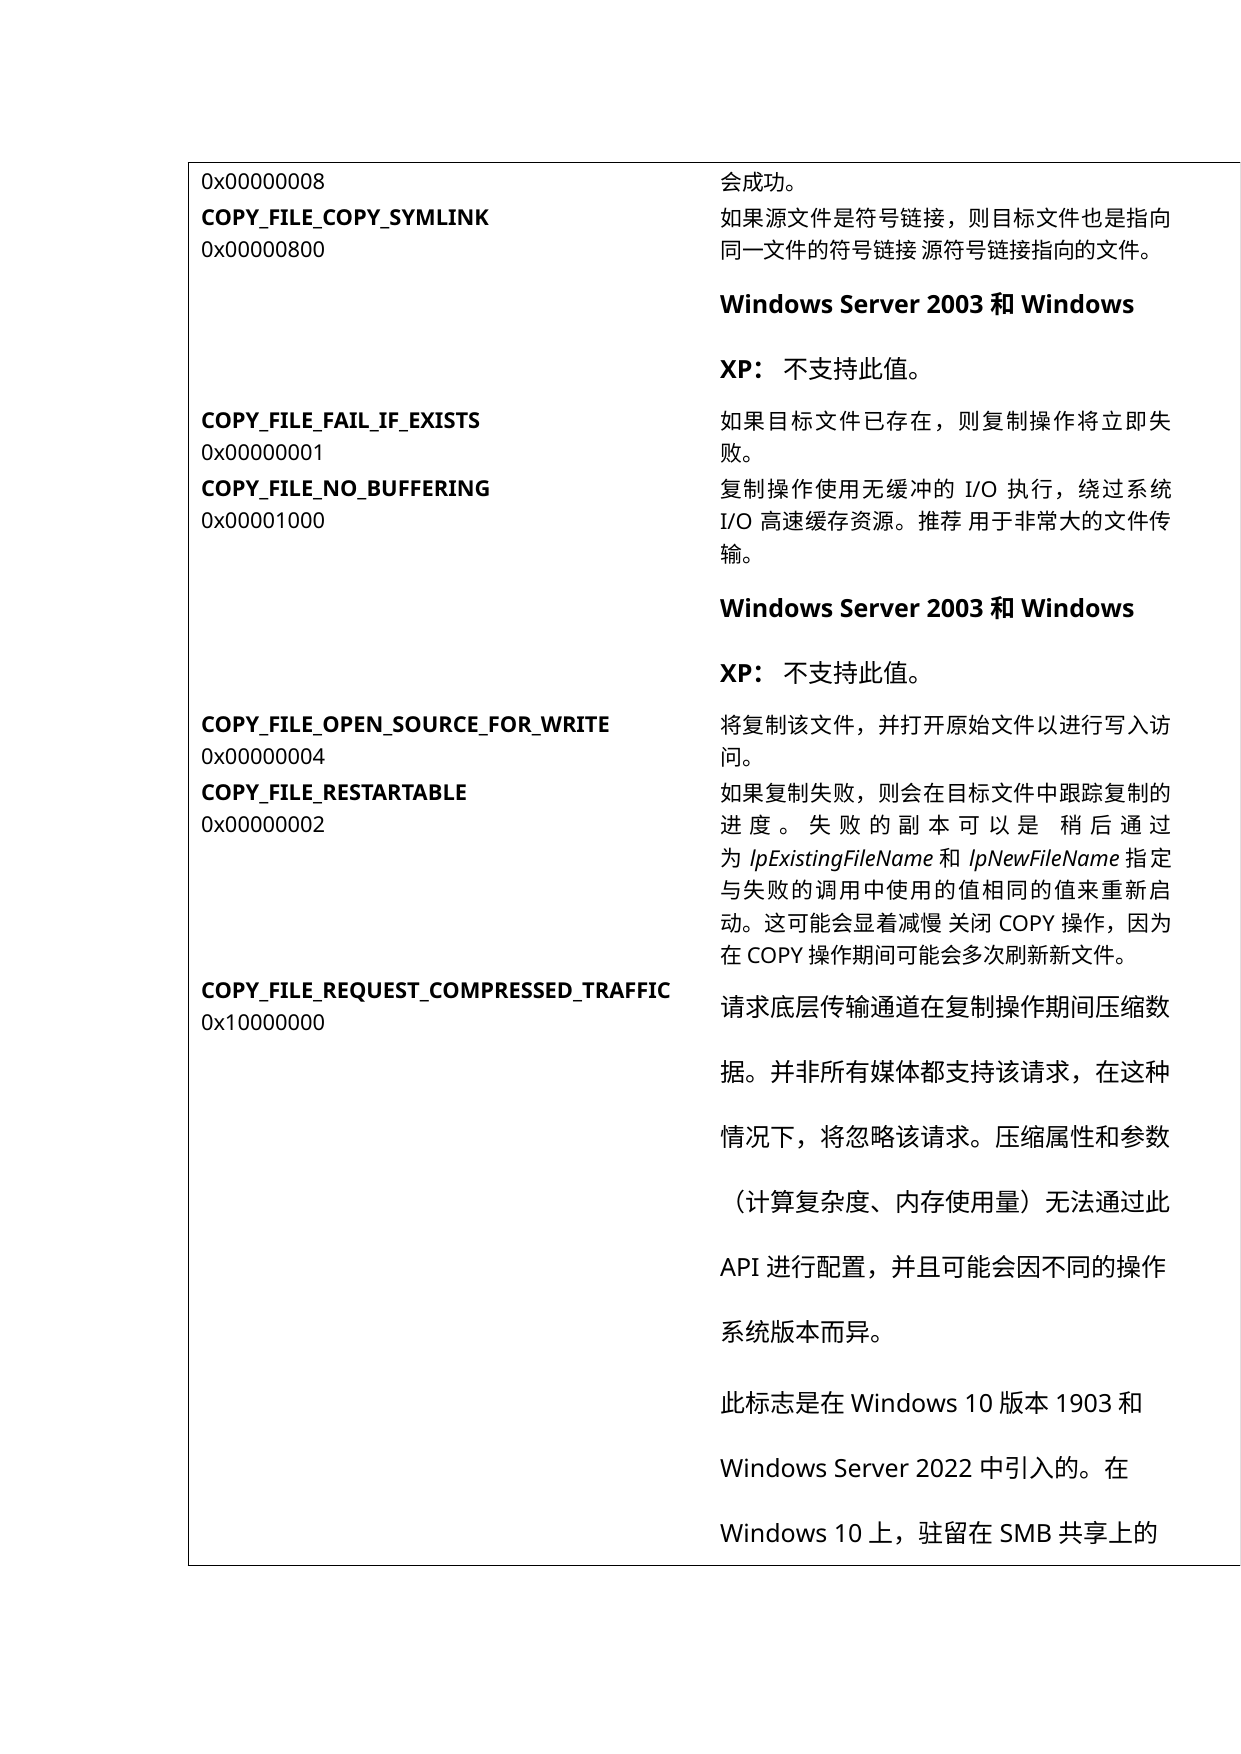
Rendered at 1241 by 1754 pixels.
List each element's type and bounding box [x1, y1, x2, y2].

table_header [189, 163, 1240, 1565]
